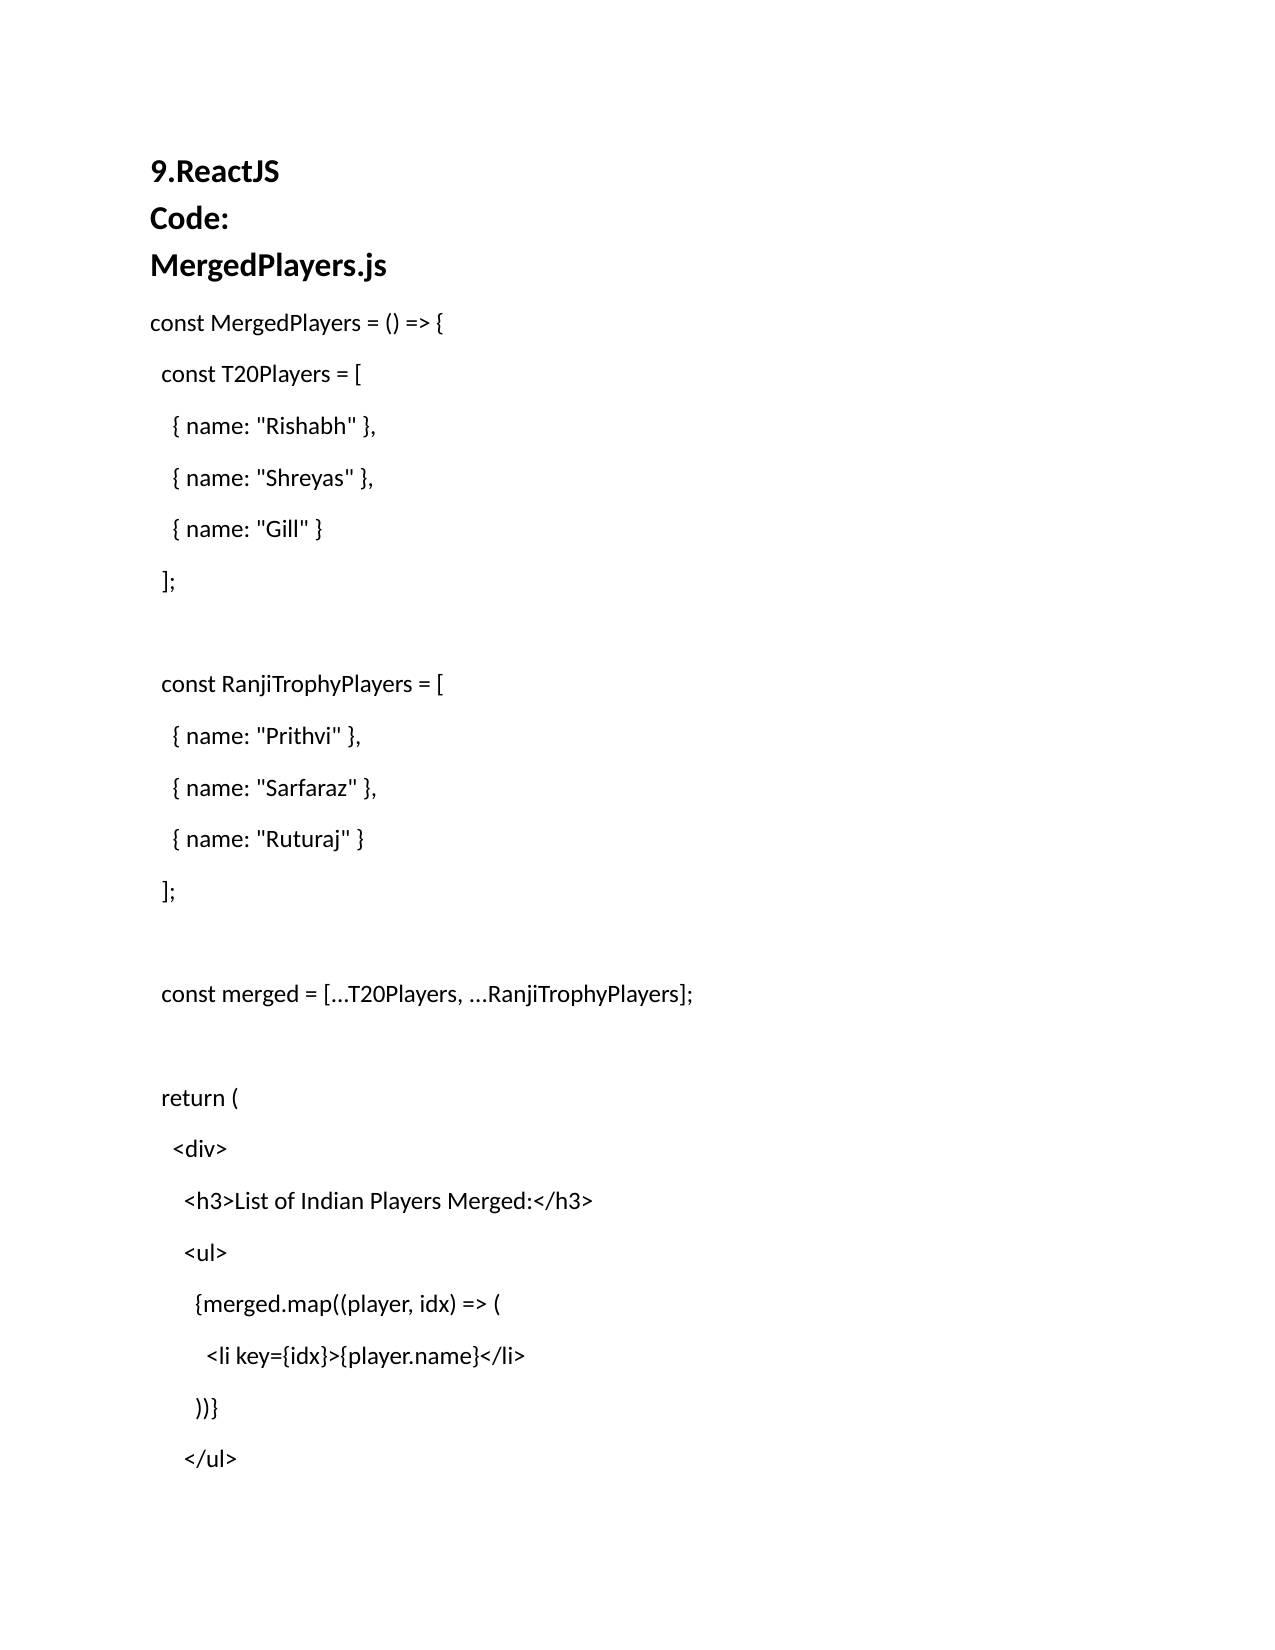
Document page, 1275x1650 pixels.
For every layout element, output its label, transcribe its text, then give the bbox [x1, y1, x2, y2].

text { name: "Gill" } [150, 514, 1125, 544]
text const RanjiTrophyPlayers = [ [150, 669, 1125, 699]
text { name: "Prithvi" }, [150, 720, 1125, 751]
text { name: "Shreyas" }, [150, 462, 1125, 492]
text {merged.map((player, idx) => ( [150, 1289, 1125, 1319]
text <div> [150, 1134, 1125, 1164]
text const MergedPlayers = () => { [150, 307, 1125, 337]
text { name: "Ruturaj" } [150, 824, 1125, 854]
text <ul> [150, 1237, 1125, 1267]
text const T20Players = [ [150, 359, 1125, 389]
text const merged = [...T20Players, ...RanjiTrophyPlayers]; [150, 979, 1125, 1009]
text ))} [150, 1392, 1125, 1422]
text <h3>List of Indian Players Merged:</h3> [150, 1185, 1125, 1216]
text ]; [150, 565, 1125, 596]
text return ( [150, 1082, 1125, 1112]
text { name: "Sarfaraz" }, [150, 772, 1125, 802]
text <li key={idx}>{player.name}</li> [150, 1340, 1125, 1371]
text ]; [150, 875, 1125, 906]
text 9.ReactJS Code: MergedPlayers.js [150, 150, 1125, 284]
text { name: "Rishabh" }, [150, 410, 1125, 441]
text </ul> [150, 1444, 1125, 1474]
